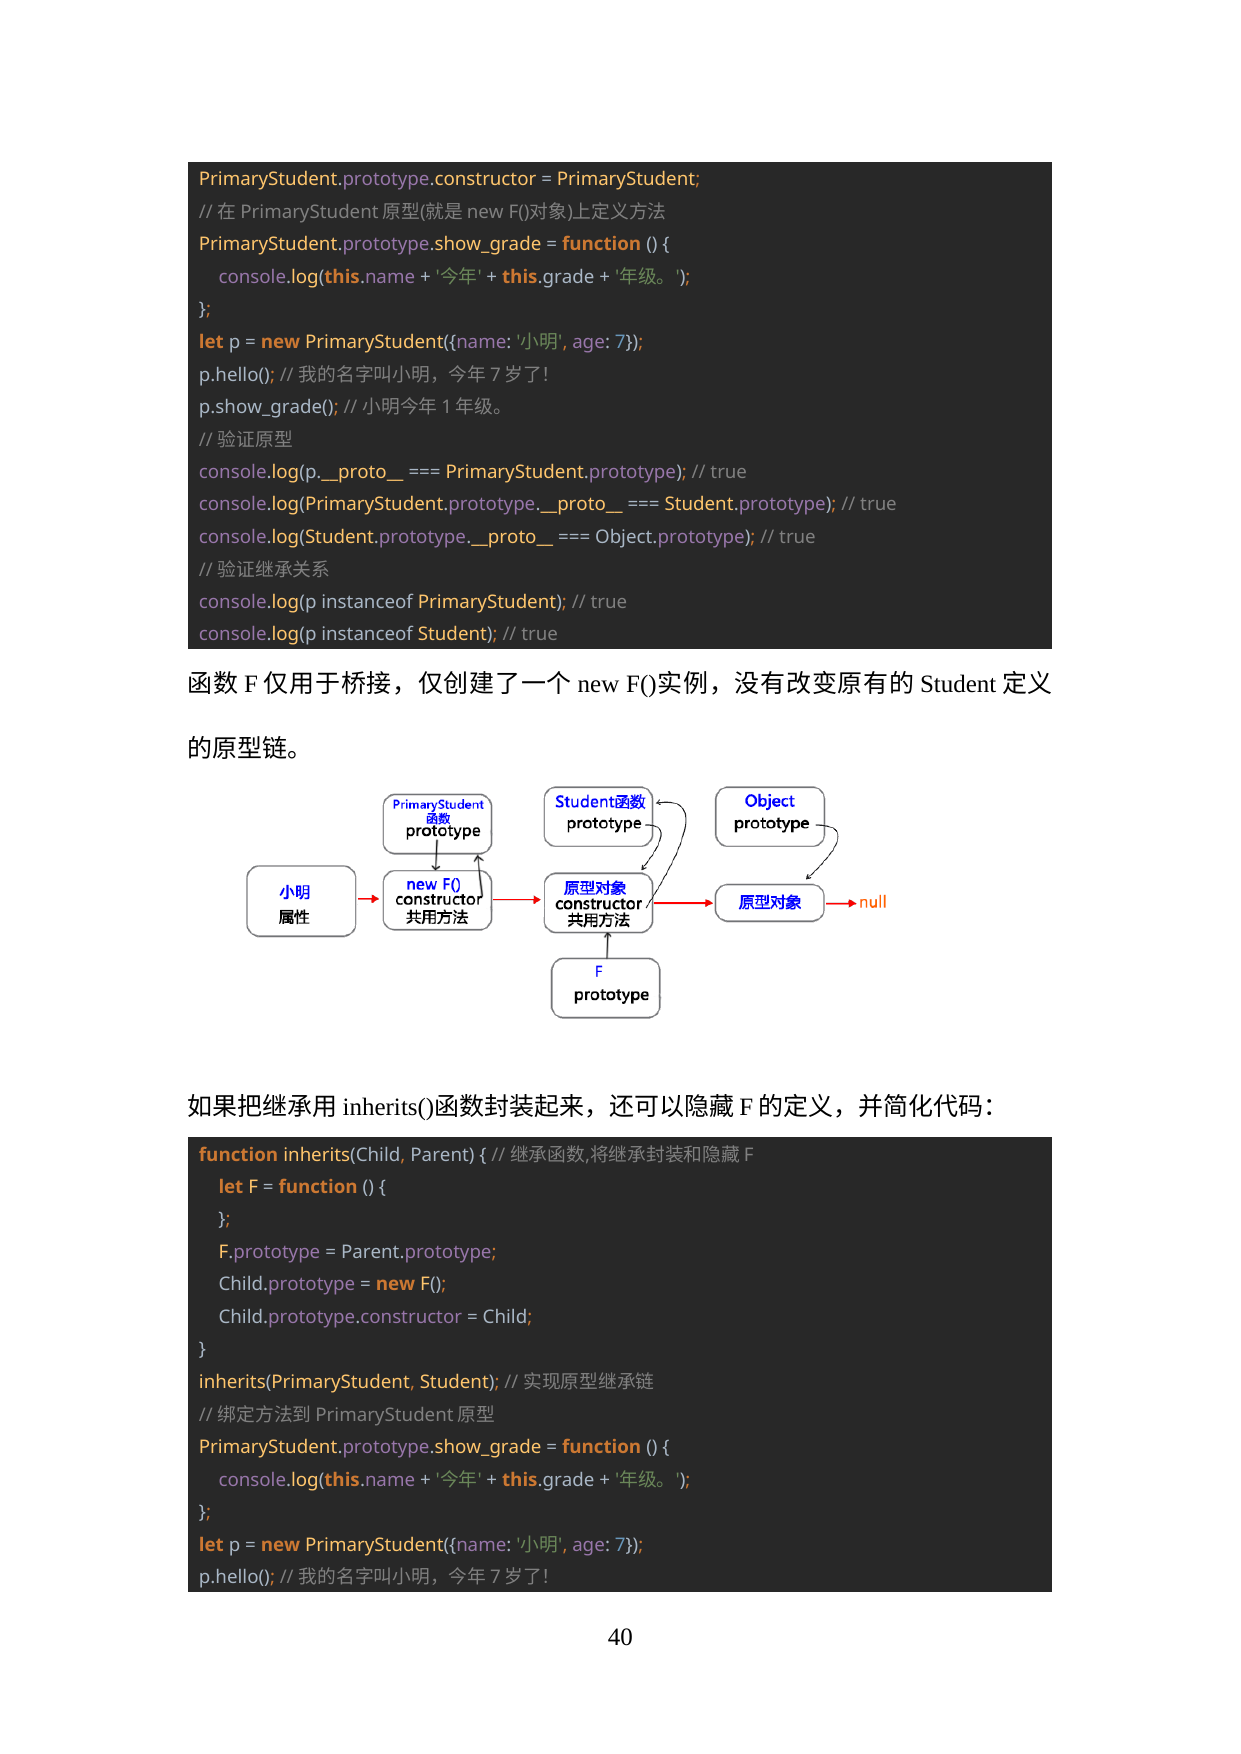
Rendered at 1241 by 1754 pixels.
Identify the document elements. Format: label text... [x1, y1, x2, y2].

text 函数F仅用于桥接，仅创建了一个new F()实例，没有改变原有的Student定义的原型链。 [187, 649, 1053, 779]
picture [237, 779, 890, 1025]
text 如果把继承用inherits()函数封装起来，还可以隐藏F的定义，并简化代码： [187, 1072, 1053, 1137]
